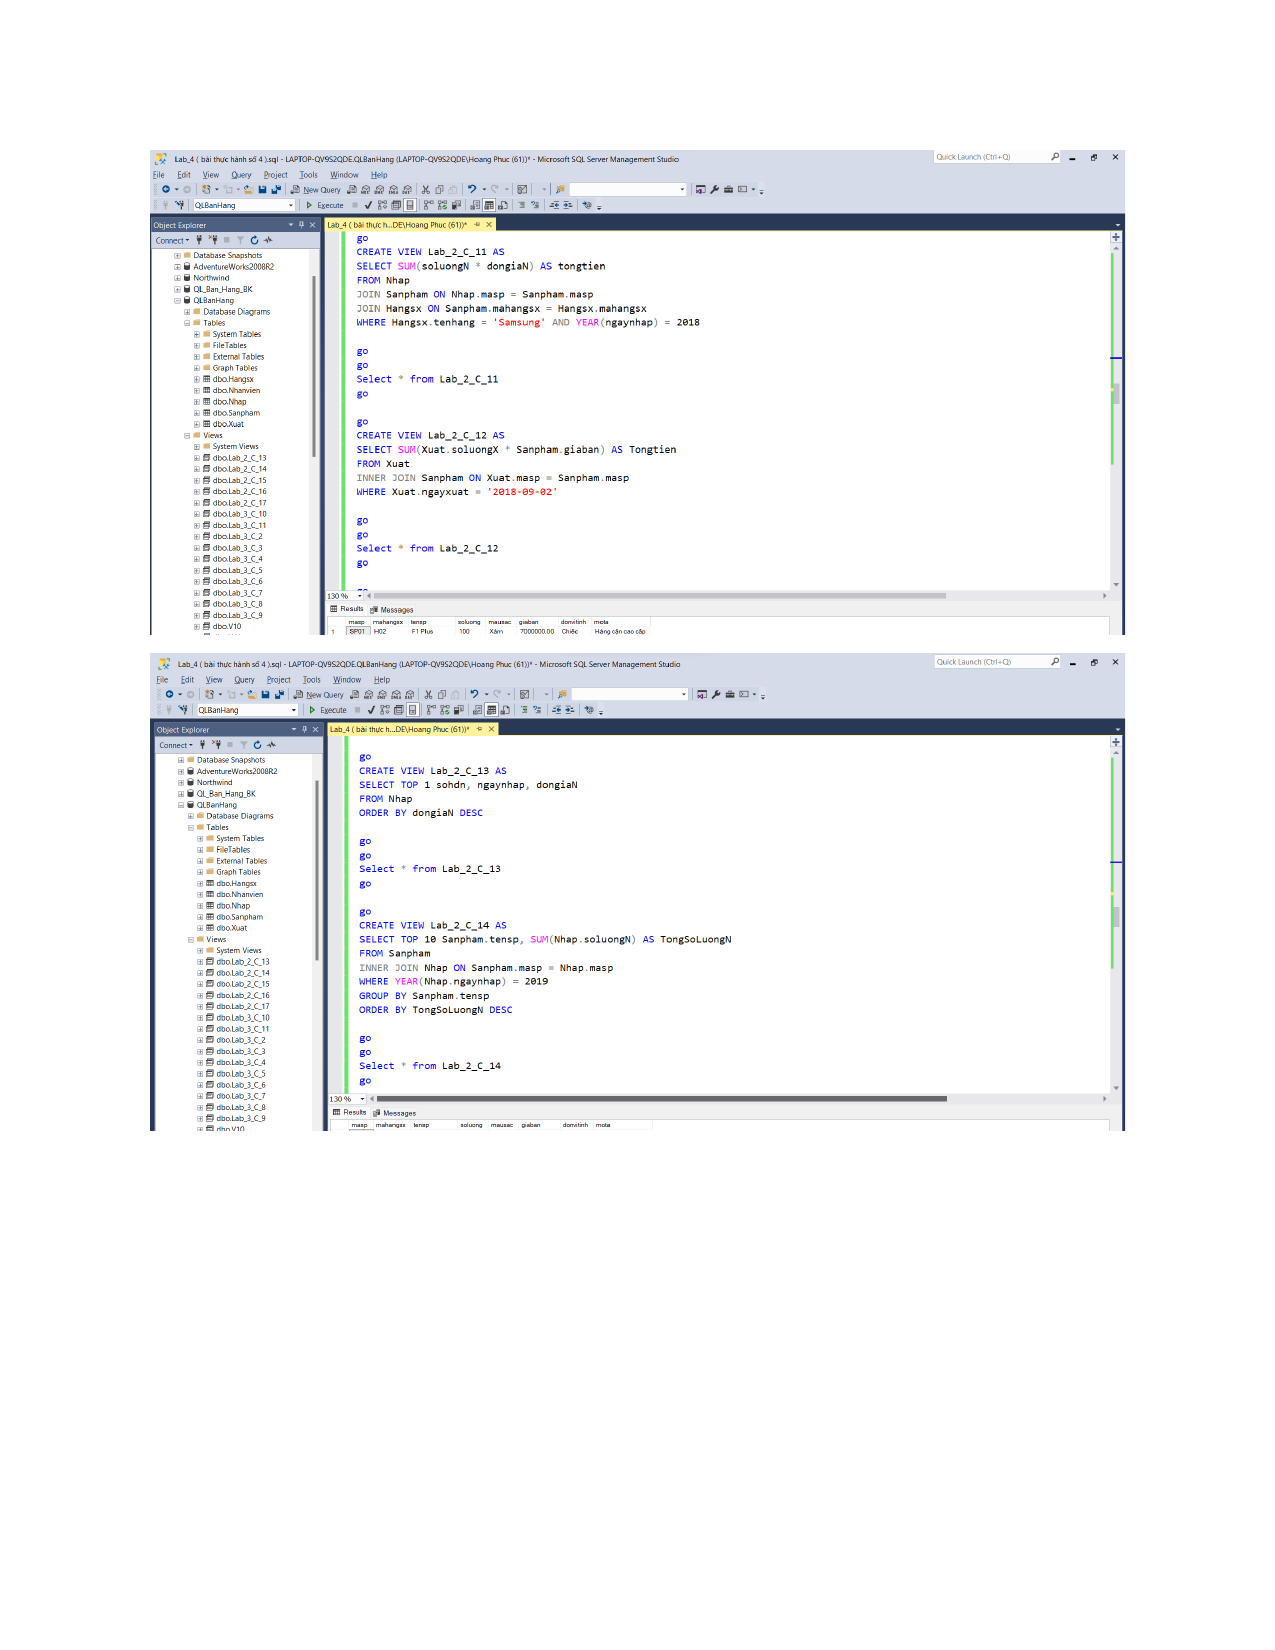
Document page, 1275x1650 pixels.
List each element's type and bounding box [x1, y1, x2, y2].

picture [150, 150, 1125, 635]
picture [150, 653, 1125, 1131]
